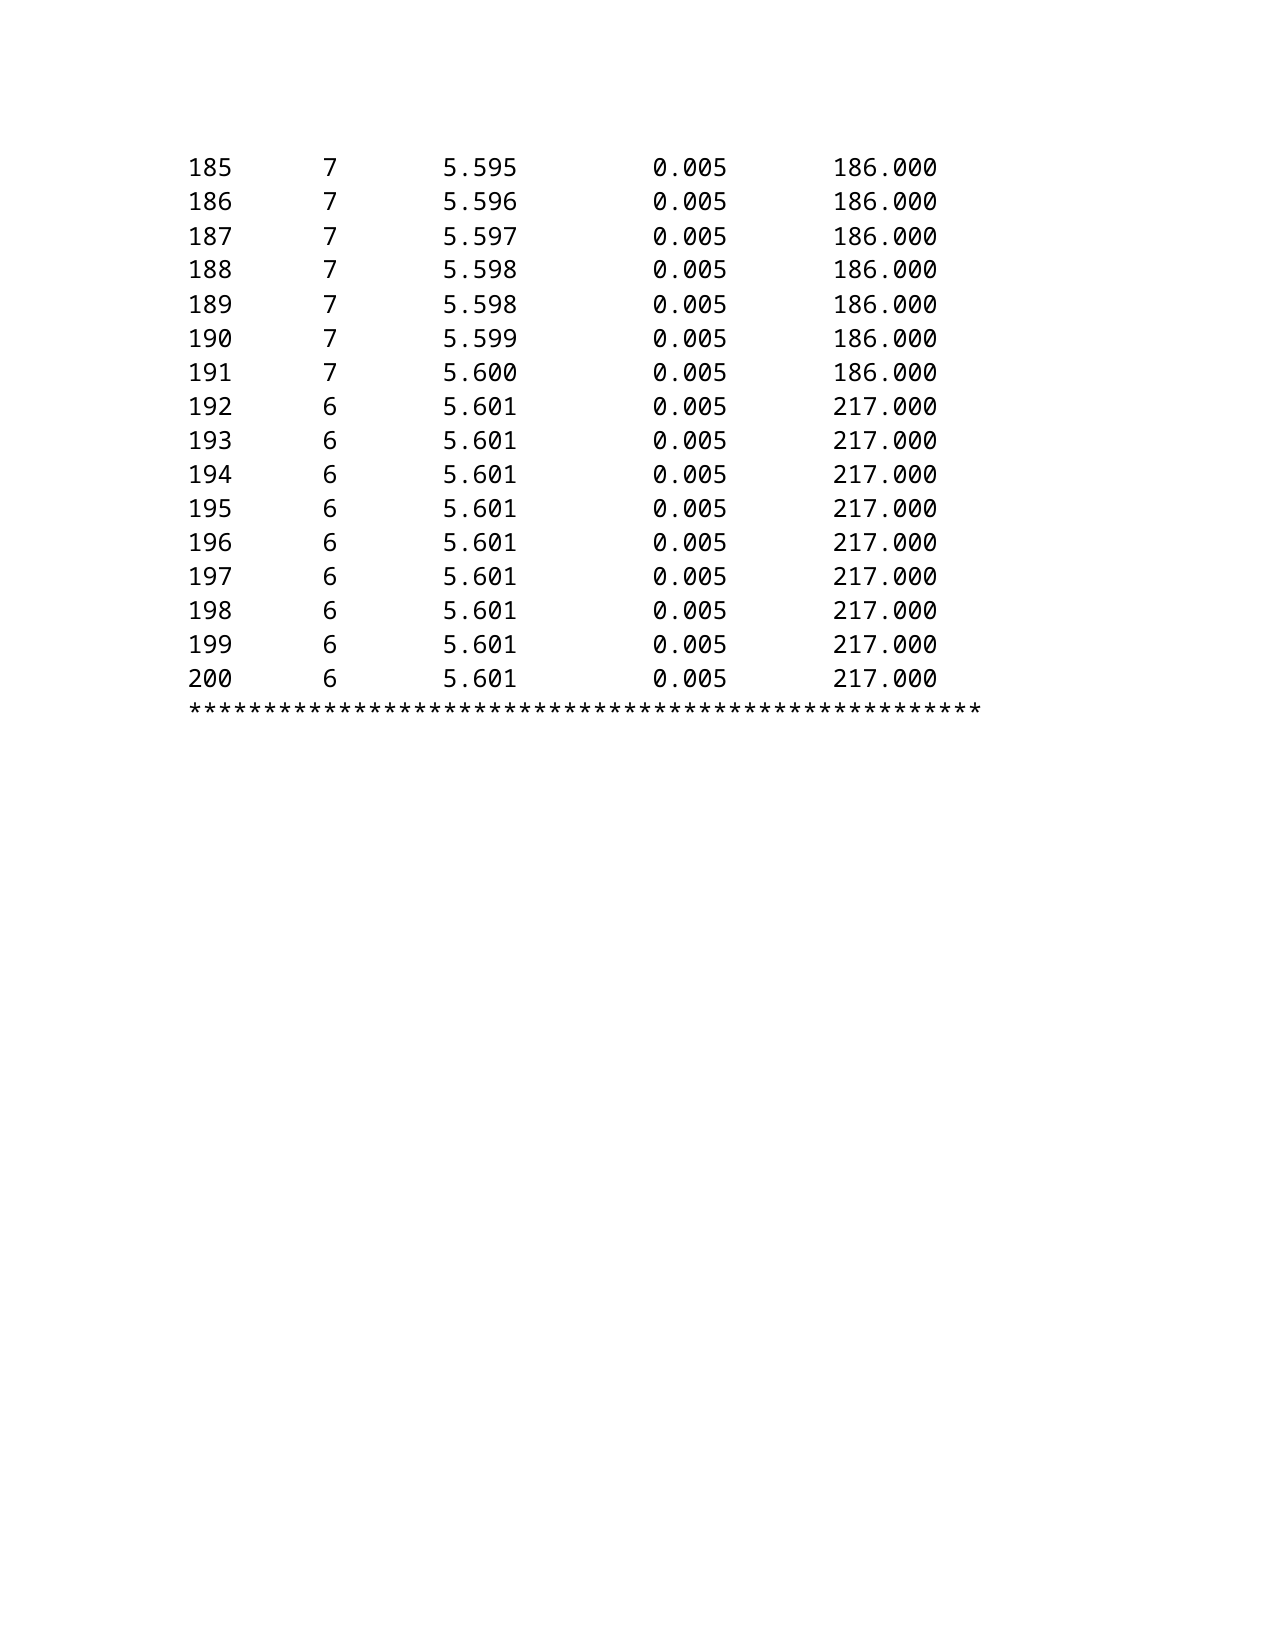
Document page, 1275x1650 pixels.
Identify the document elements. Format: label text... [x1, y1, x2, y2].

text 187 7 5.597 0.005 186.000 [187, 218, 1087, 252]
text 199 6 5.601 0.005 217.000 [187, 627, 1087, 661]
text ***************************************************** [187, 695, 1087, 729]
text 190 7 5.599 0.005 186.000 [187, 320, 1087, 354]
text 185 7 5.595 0.005 186.000 [187, 150, 1087, 184]
text 196 6 5.601 0.005 217.000 [187, 525, 1087, 559]
text 188 7 5.598 0.005 186.000 [187, 252, 1087, 286]
text 194 6 5.601 0.005 217.000 [187, 457, 1087, 491]
text 193 6 5.601 0.005 217.000 [187, 422, 1087, 457]
text 197 6 5.601 0.005 217.000 [187, 559, 1087, 593]
text 189 7 5.598 0.005 186.000 [187, 286, 1087, 320]
text 200 6 5.601 0.005 217.000 [187, 661, 1087, 695]
text 198 6 5.601 0.005 217.000 [187, 593, 1087, 627]
text 186 7 5.596 0.005 186.000 [187, 184, 1087, 218]
text 192 6 5.601 0.005 217.000 [187, 388, 1087, 422]
text 191 7 5.600 0.005 186.000 [187, 354, 1087, 388]
text 195 6 5.601 0.005 217.000 [187, 491, 1087, 525]
